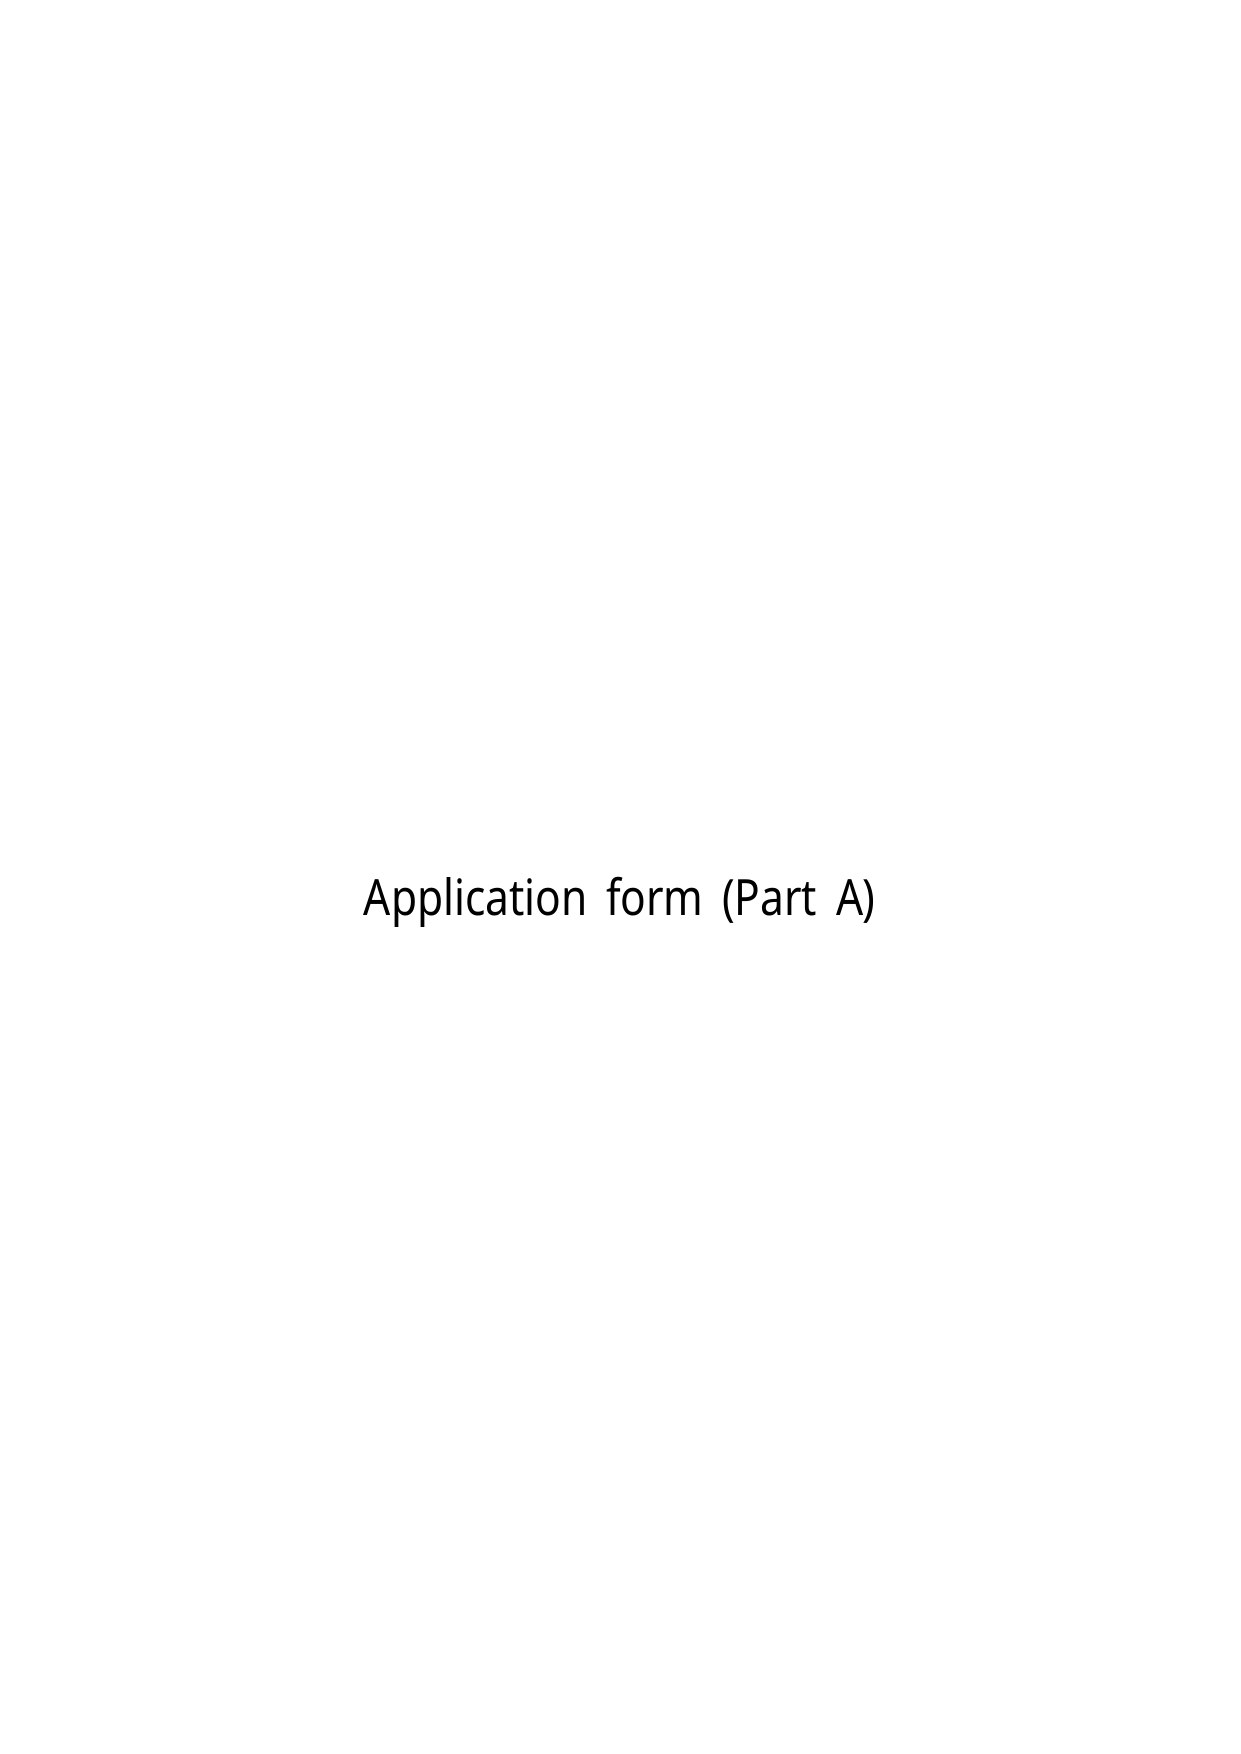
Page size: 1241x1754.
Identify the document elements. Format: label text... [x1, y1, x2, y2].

text Application form (Part A) [223, 862, 1016, 930]
